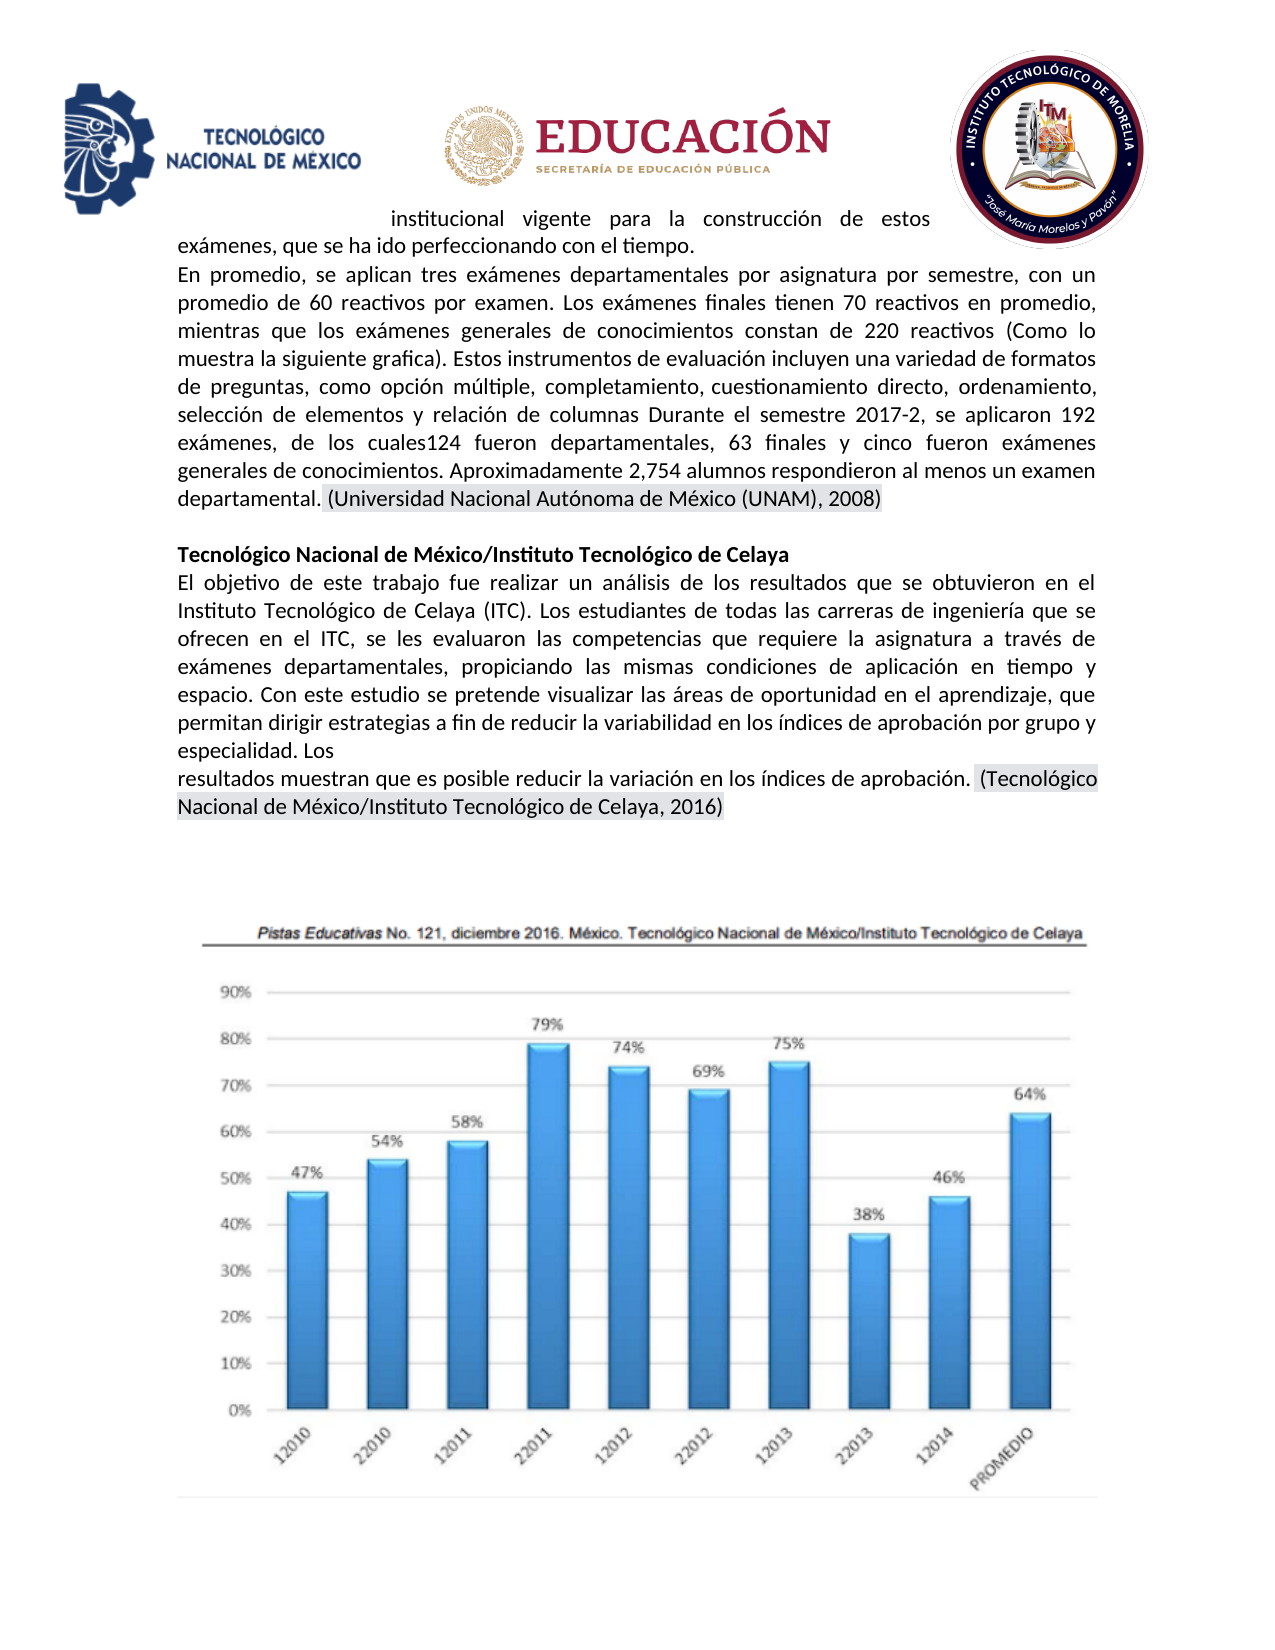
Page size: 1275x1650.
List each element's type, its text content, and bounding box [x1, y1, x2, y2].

text resultados muestran que es posible reducir la variación en los índices de aprobación.​ (Tecnológico Nacional de México/Instituto Tecnológico de Celaya, 2016)​ [177, 764, 1098, 820]
text En promedio, se aplican tres exámenes departamentales por asignatura por semestre, con un promedio de 60 reactivos por examen. Los exámenes finales tienen 70 reactivos en promedio, mientras que los exámenes generales de conocimientos constan de 220 reactivos (Como lo muestra la siguiente grafica). Estos instrumentos de evaluación incluyen una variedad de formatos de preguntas, como opción múltiple, completamiento, cuestionamiento directo, ordenamiento, selección de elementos y relación de columnas Durante el semestre 2017-2, se aplicaron 192 exámenes, de los cuales124 fueron departamentales, 63 finales y cinco fueron exámenes generales de conocimientos. Aproximadamente 2,754 alumnos respondieron al menos un examen departamental.​ (Universidad Nacional Autónoma de México (UNAM), 2008)​ [177, 260, 1098, 512]
picture [53, 70, 372, 228]
picture [950, 50, 1149, 249]
text El objetivo de este trabajo fue realizar un análisis de los resultados que se obtuvieron en el Instituto Tecnológico de Celaya (ITC). Los estudiantes de todas las carreras de ingeniería que se ofrecen en el ITC, se les evaluaron las competencias que requiere la asignatura a través de exámenes departamentales, propiciando las mismas condiciones de aplicación en tiempo y espacio. Con este estudio se pretende visualizar las áreas de oportunidad en el aprendizaje, que permitan dirigir estrategias a fin de reducir la variabilidad en los índices de aprobación por grupo y especialidad. Los [177, 568, 1098, 764]
picture [444, 106, 831, 148]
text Tecnológico Nacional de México/Instituto Tecnológico de Celaya [177, 540, 1098, 568]
picture [177, 893, 1098, 1498]
